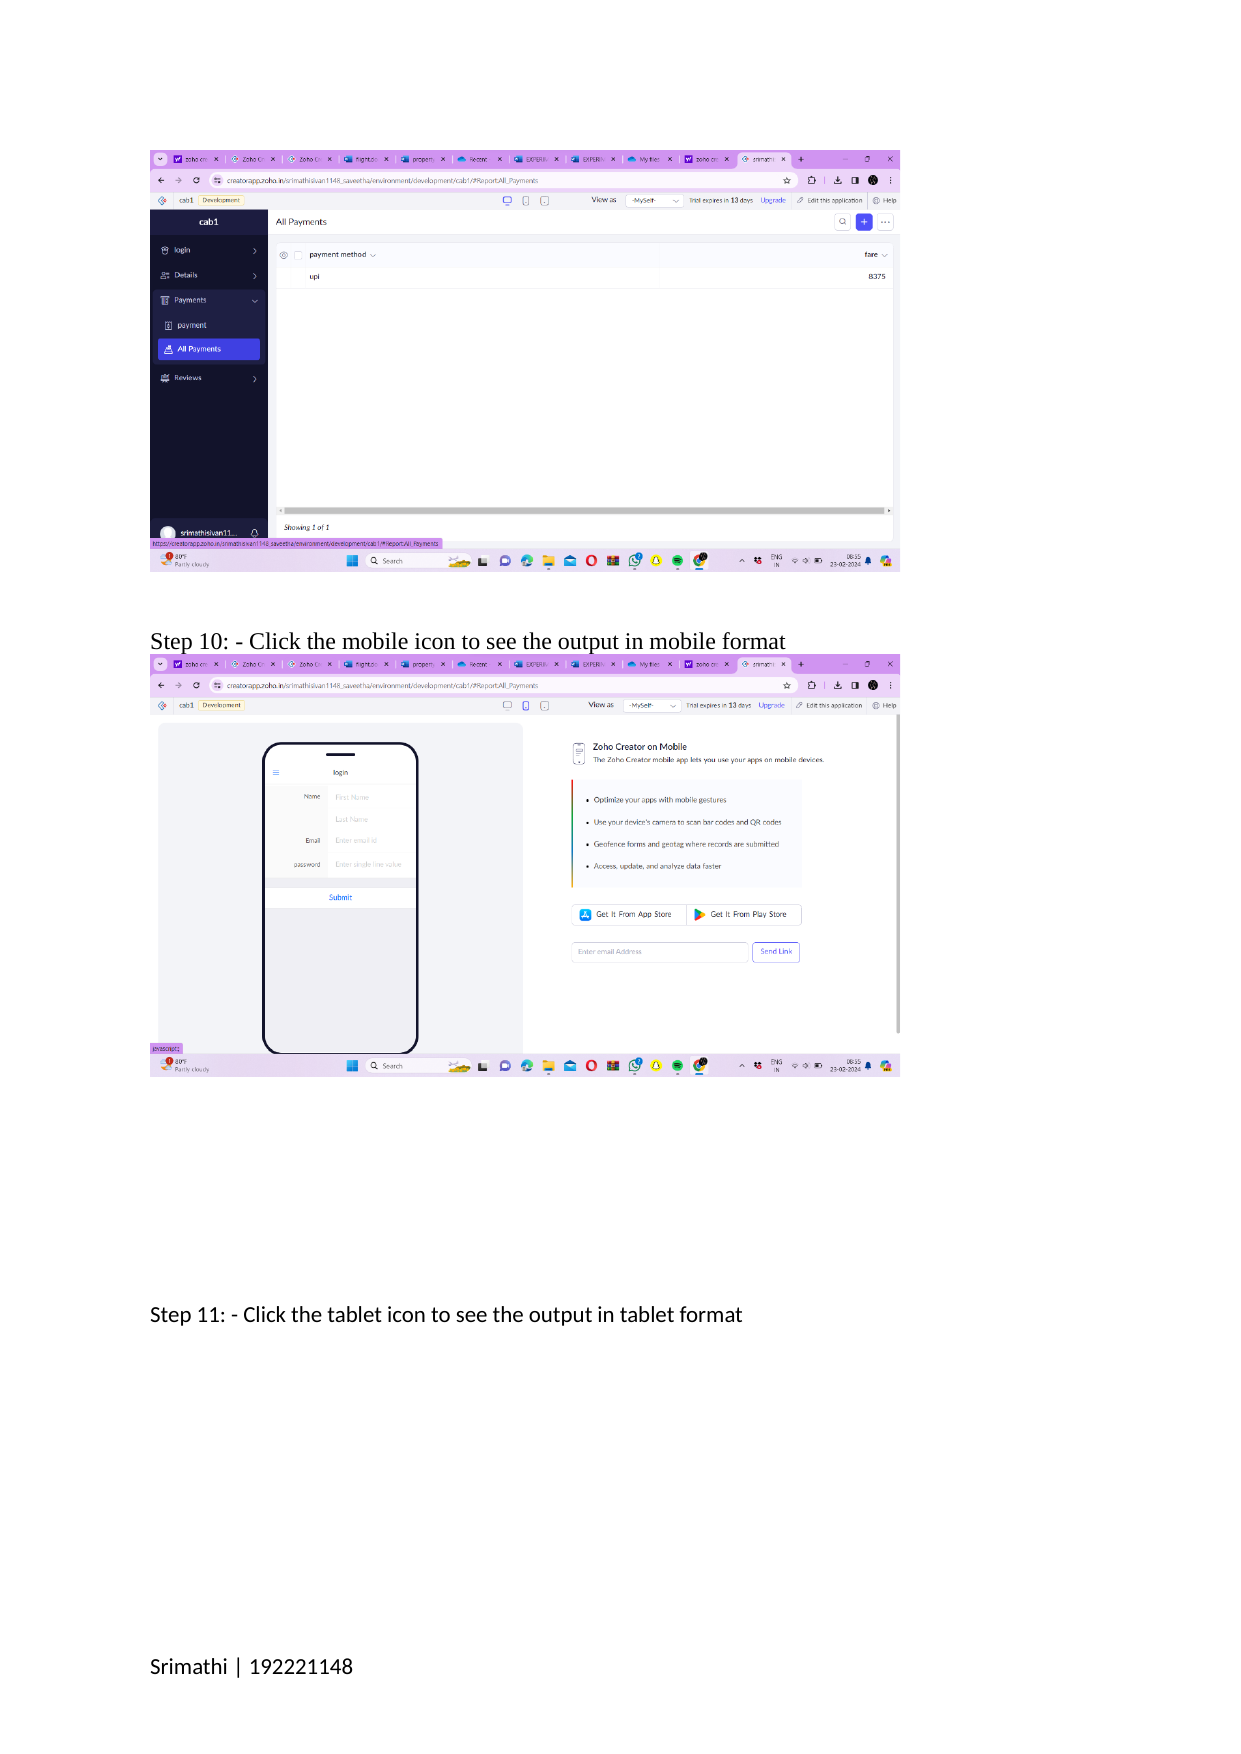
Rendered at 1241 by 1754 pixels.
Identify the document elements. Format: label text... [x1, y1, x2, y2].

text Step 11: - Click the tablet icon to see the output in tablet format [150, 1300, 1090, 1328]
text Step 10: - Click the mobile icon to see the output in mobile format [150, 627, 1090, 655]
picture [150, 654, 901, 1077]
picture [150, 150, 901, 572]
